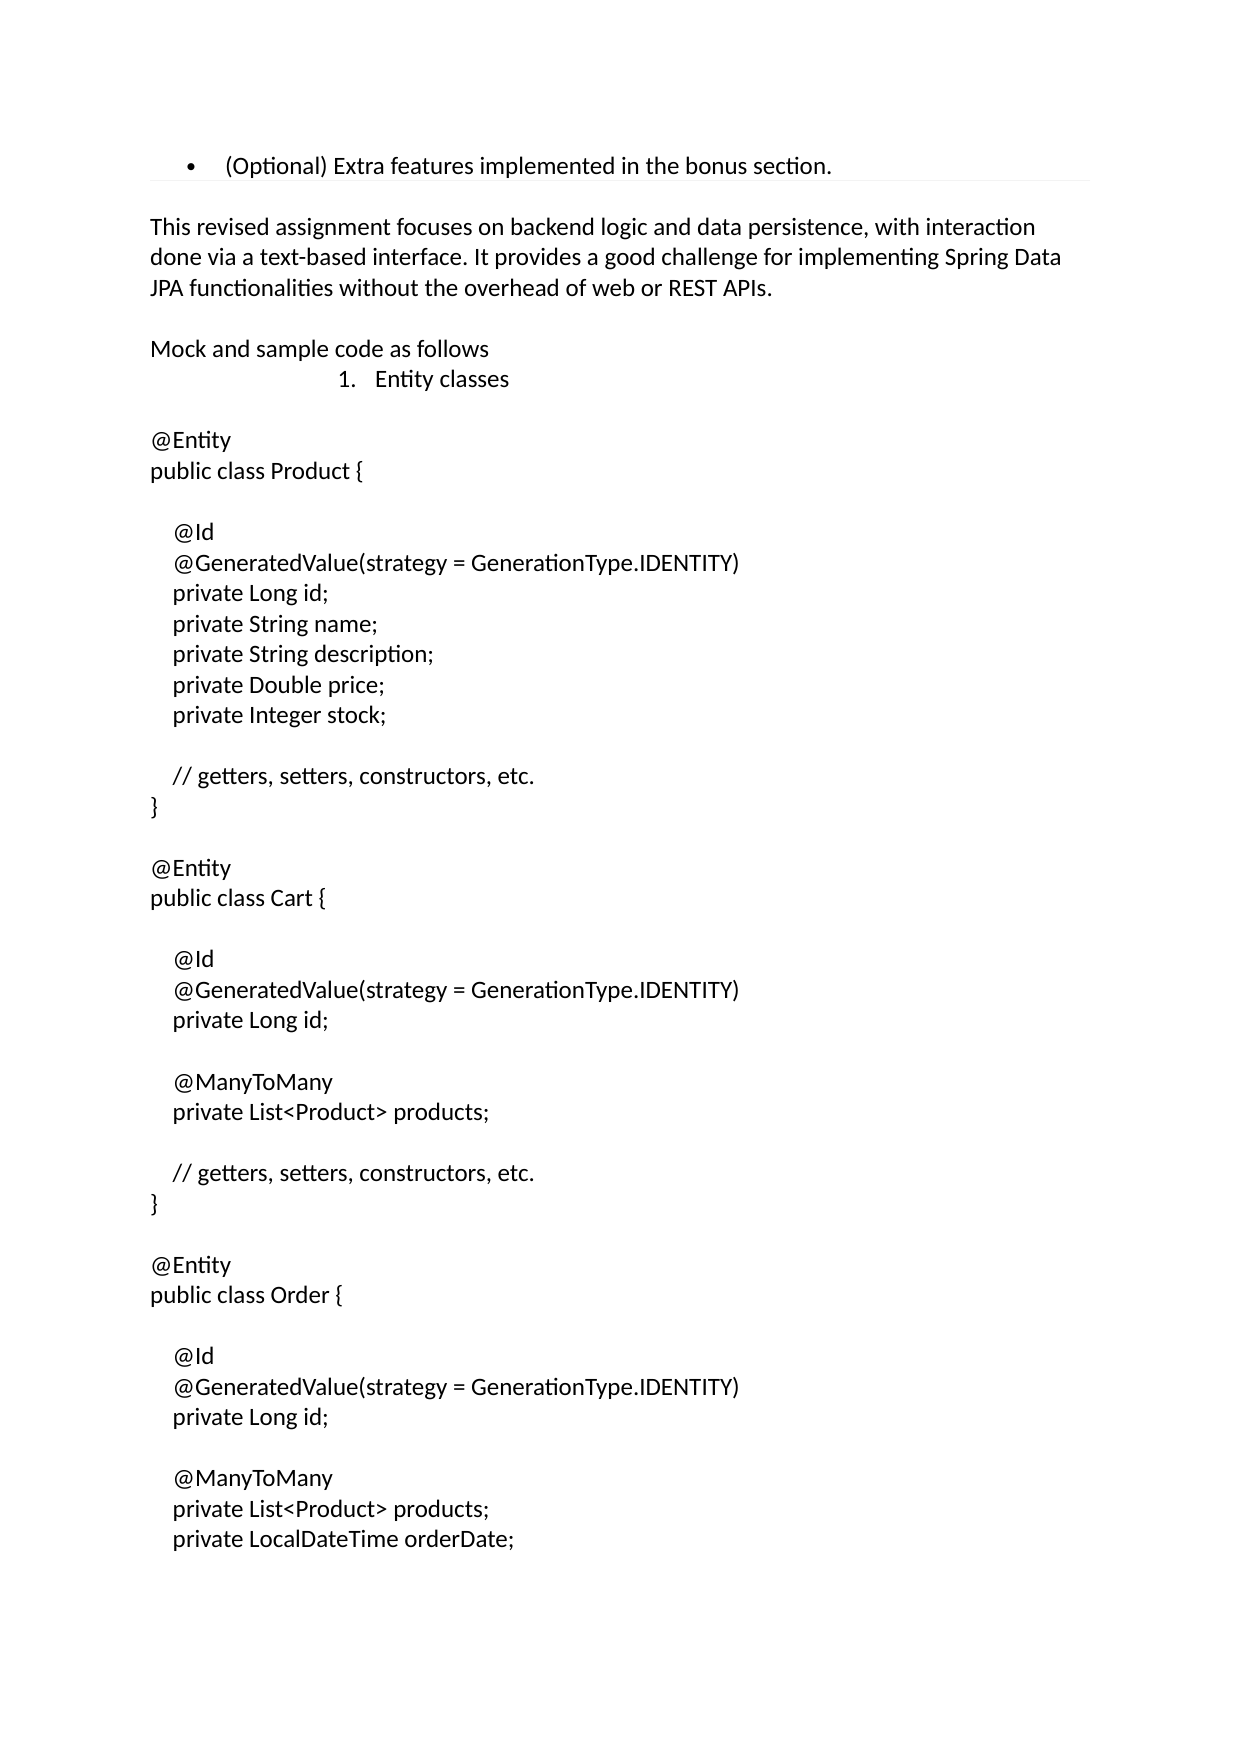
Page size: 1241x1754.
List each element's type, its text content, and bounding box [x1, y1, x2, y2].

text @Id [150, 516, 1090, 547]
text // getters, setters, constructors, etc. [150, 760, 1090, 791]
text // getters, setters, constructors, etc. [150, 1157, 1090, 1188]
list Entity classes [337, 364, 1090, 394]
text private Long id; [150, 1401, 1090, 1432]
text @Entity [150, 852, 1090, 882]
text @ManyToMany [150, 1066, 1090, 1096]
text private LocalDateTime orderDate; [150, 1523, 1090, 1554]
text private List<Product> products; [150, 1096, 1090, 1127]
text private String name; [150, 608, 1090, 638]
text public class Cart { [150, 882, 1090, 913]
text @Id [150, 1340, 1090, 1371]
text private String description; [150, 638, 1090, 669]
text @GeneratedValue(strategy = GenerationType.IDENTITY) [150, 974, 1090, 1004]
text private Double price; [150, 669, 1090, 699]
text public class Order { [150, 1279, 1090, 1310]
list (Optional) Extra features implemented in the bonus section. [187, 150, 1090, 180]
text @Id [150, 943, 1090, 974]
text @GeneratedValue(strategy = GenerationType.IDENTITY) [150, 1371, 1090, 1401]
text @Entity [150, 1249, 1090, 1279]
text private List<Product> products; [150, 1493, 1090, 1523]
text @ManyToMany [150, 1462, 1090, 1493]
text @Entity [150, 425, 1090, 455]
text @GeneratedValue(strategy = GenerationType.IDENTITY) [150, 547, 1090, 577]
text private Integer stock; [150, 699, 1090, 730]
text } [150, 791, 1090, 821]
text Mock and sample code as followsBottom of Form [150, 333, 1090, 364]
text private Long id; [150, 1004, 1090, 1035]
text This revised assignment focuses on backend logic and data persistence, with interaction done via a text-based interface. It provides a good challenge for implementing Spring Data JPA functionalities without the overhead of web or REST APIs. [150, 211, 1090, 303]
text } [150, 1188, 1090, 1218]
text private Long id; [150, 577, 1090, 608]
text public class Product { [150, 455, 1090, 486]
